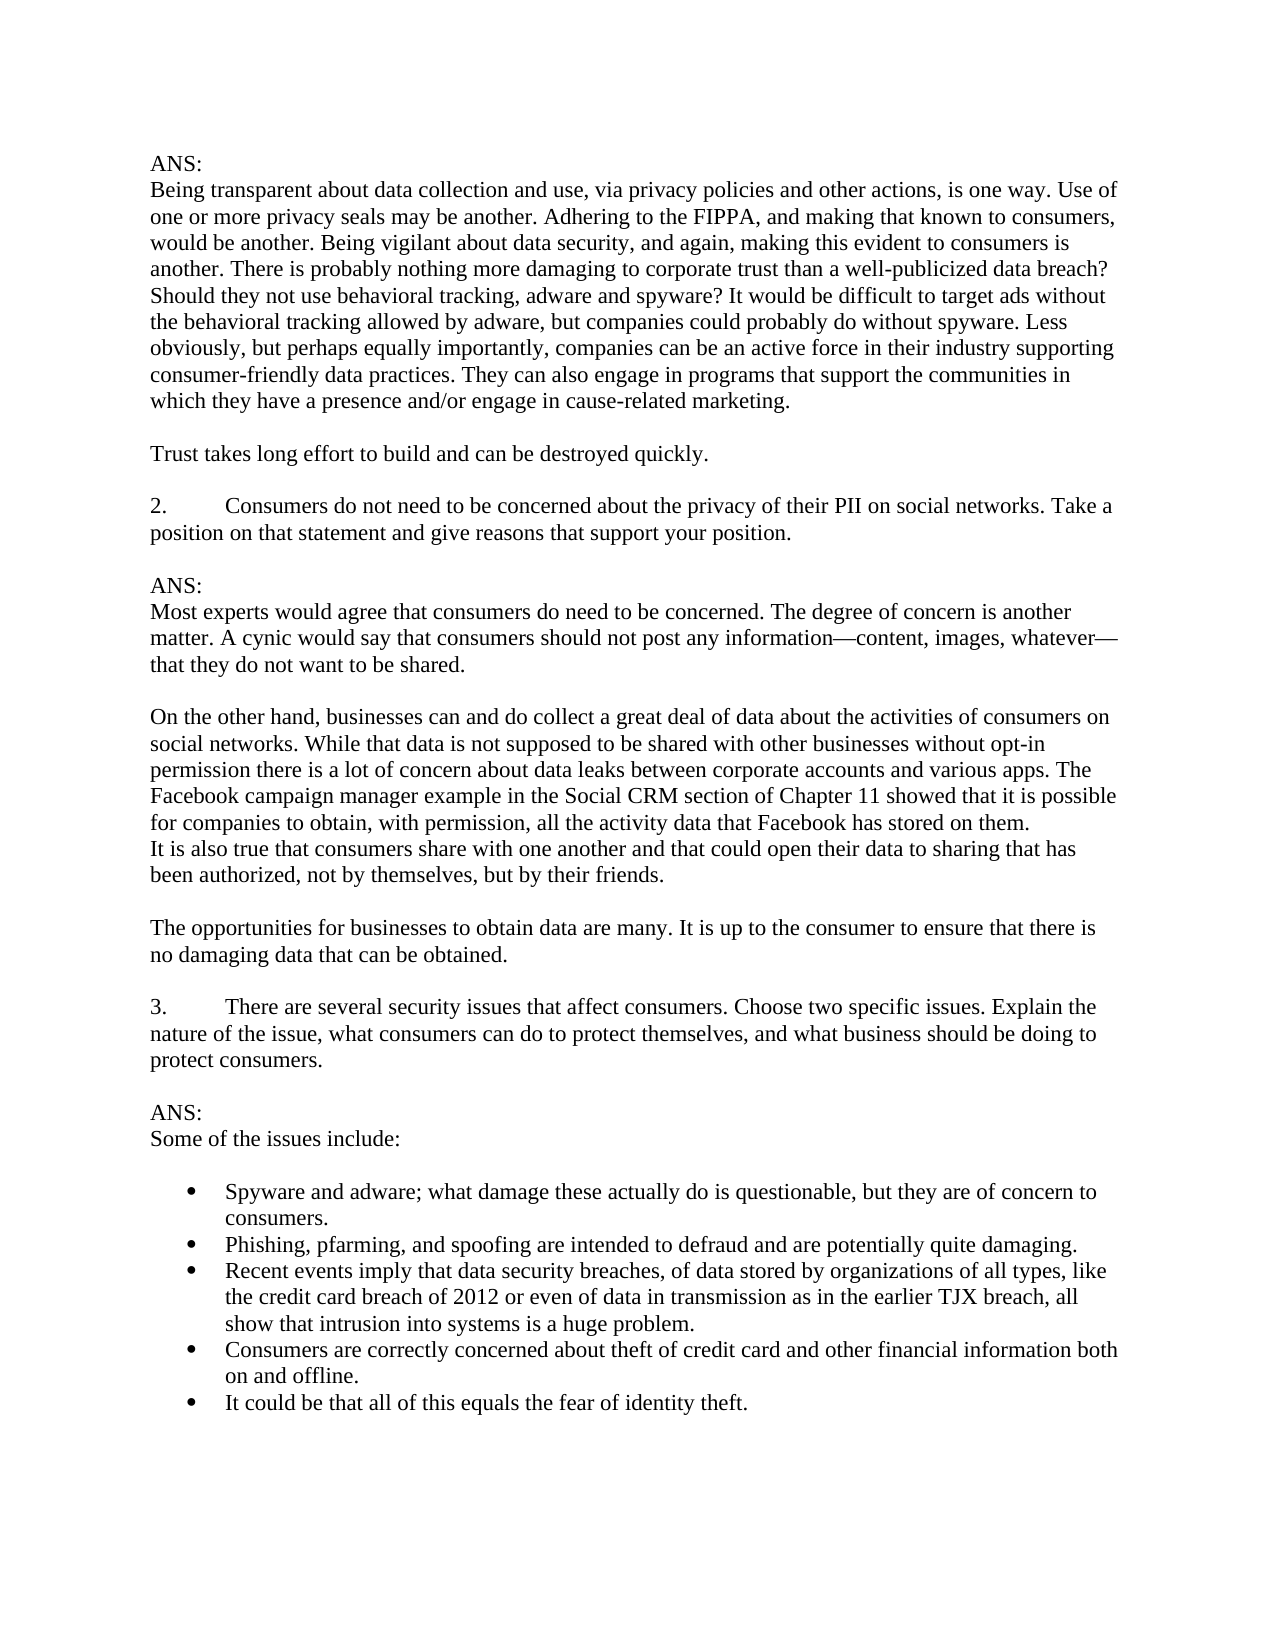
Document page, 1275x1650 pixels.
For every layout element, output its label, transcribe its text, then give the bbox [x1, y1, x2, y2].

list Recent events imply that data security breaches, of data stored by organizations of all types, like the credit card breach of 2012 or even of data in transmission as in the earlier TJX breach, all show that intrusion into systems is a huge problem. [187, 1257, 1125, 1336]
text Some of the issues include: [150, 1125, 1125, 1152]
text ANS: [150, 572, 1125, 598]
text ANS: [150, 1099, 1125, 1125]
text The opportunities for businesses to obtain data are many. It is up to the consumer to ensure that there is no damaging data that can be obtained. [150, 914, 1125, 967]
list Phishing, pfarming, and spoofing are intended to defraud and are potentially quite damaging. [187, 1231, 1125, 1257]
text ANS: [150, 150, 1125, 176]
text 2. Consumers do not need to be concerned about the privacy of their PII on social networks. Take a position on that statement and give reasons that support your position. [150, 493, 1125, 545]
list It could be that all of this equals the fear of identity theft. [187, 1389, 1125, 1415]
list Spyware and adware; what damage these actually do is questionable, but they are of concern to consumers. [187, 1178, 1125, 1231]
list Consumers are correctly concerned about theft of credit card and other financial information both on and offline. [187, 1336, 1125, 1389]
text On the other hand, businesses can and do collect a great deal of data about the activities of consumers on social networks. While that data is not supposed to be shared with other businesses without opt-in permission there is a lot of concern about data leaks between corporate accounts and various apps. The Facebook campaign manager example in the Social CRM section of Chapter 11 showed that it is possible for companies to obtain, with permission, all the activity data that Facebook has stored on them. [150, 703, 1125, 835]
text Most experts would agree that consumers do need to be concerned. The degree of concern is another matter. A cynic would say that consumers should not post any information—content, images, whatever—that they do not want to be shared. [150, 598, 1125, 677]
text Trust takes long effort to build and can be destroyed quickly. [150, 440, 1125, 466]
text Being transparent about data collection and use, via privacy policies and other actions, is one way. Use of one or more privacy seals may be another. Adhering to the FIPPA, and making that known to consumers, would be another. Being vigilant about data security, and again, making this evident to consumers is another. There is probably nothing more damaging to corporate trust than a well-publicized data breach? Should they not use behavioral tracking, adware and spyware? It would be difficult to target ads without the behavioral tracking allowed by adware, but companies could probably do without spyware. Less obviously, but perhaps equally importantly, companies can be an active force in their industry supporting consumer-friendly data practices. They can also engage in programs that support the communities in which they have a presence and/or engage in cause-related marketing. [150, 176, 1125, 413]
text It is also true that consumers share with one another and that could open their data to sharing that has been authorized, not by themselves, but by their friends. [150, 835, 1125, 888]
list 3. There are several security issues that affect consumers. Choose two specific issues. Explain the nature of the issue, what consumers can do to protect themselves, and what business should be doing to protect consumers. [150, 993, 1125, 1072]
